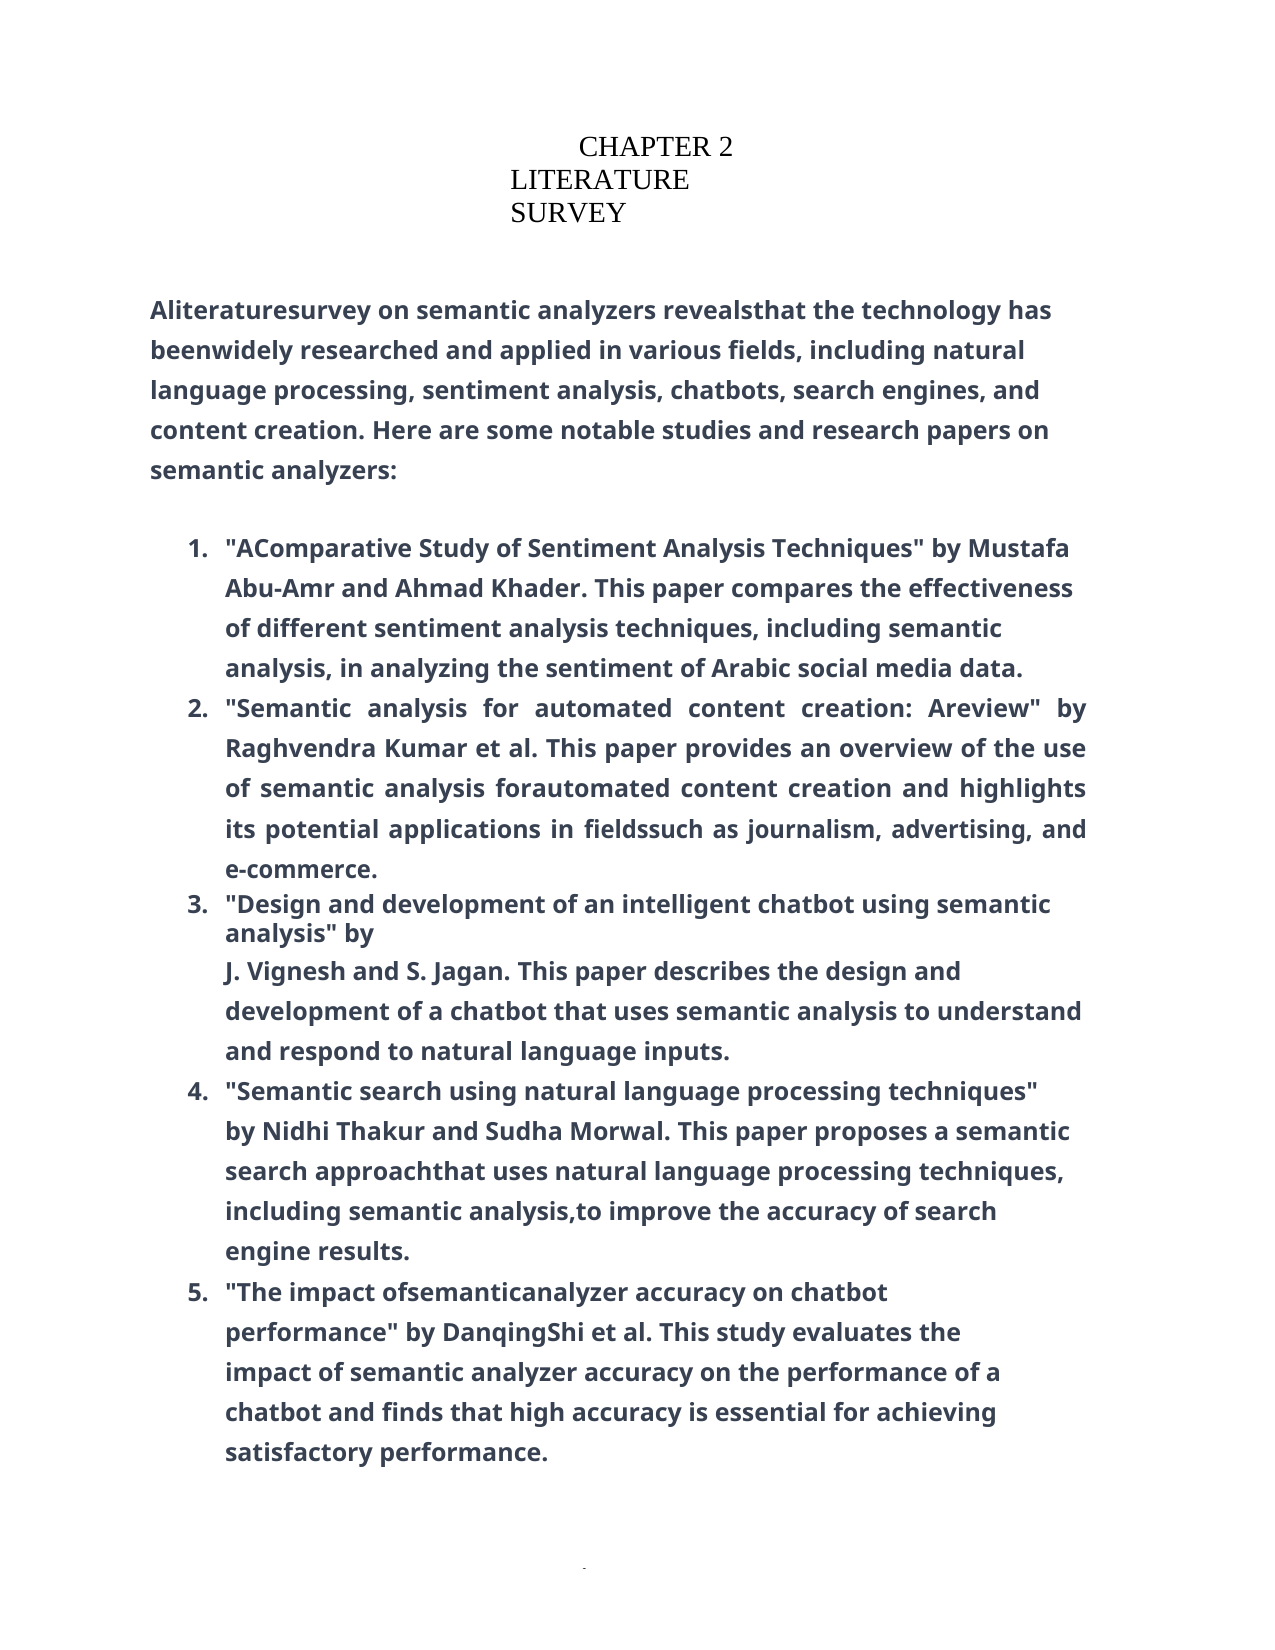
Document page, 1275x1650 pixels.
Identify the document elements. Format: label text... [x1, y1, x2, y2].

list "Design and development of an intelligent chatbot using semantic analysis" by [187, 891, 1162, 948]
list "The impact ofsemanticanalyzer accuracy on chatbot performance" by DanqingShi et al. This study evaluates the impact of semantic analyzer accuracy on the performance of a chatbot and finds that high accuracy is essential for achieving satisfactory performance. [187, 1274, 1041, 1469]
text Aliteraturesurvey on semantic analyzers revealsthat the technology has beenwidely researched and applied in various fields, including natural language processing, sentiment analysis, chatbots, search engines, and content creation. Here are some notable studies and research papers on semantic analyzers: [150, 293, 1118, 487]
text CHAPTER 2 LITERATURE SURVEY [510, 130, 735, 229]
list "Semantic search using natural language processing techniques" by Nidhi Thakur and Sudha Morwal. This paper proposes a semantic search approachthat uses natural language processing techniques, including semantic analysis,to improve the accuracy of search engine results. [187, 1073, 1073, 1268]
list "Semantic analysis for automated content creation: Areview" by Raghvendra Kumar et al. This paper provides an overview of the use of semantic analysis forautomated content creation and highlights its potential applications in fieldssuch as journalism, advertising, and e-commerce. [187, 691, 1087, 885]
list "AComparative Study of Sentiment Analysis Techniques" by Mustafa Abu-Amr and Ahmad Khader. This paper compares the effectiveness of different sentiment analysis techniques, including semantic analysis, in analyzing the sentiment of Arabic social media data. [187, 530, 1090, 684]
text J. Vignesh and S. Jagan. This paper describes the design and development of a chatbot that uses semantic analysis to understand and respond to natural language inputs. [225, 953, 1118, 1067]
